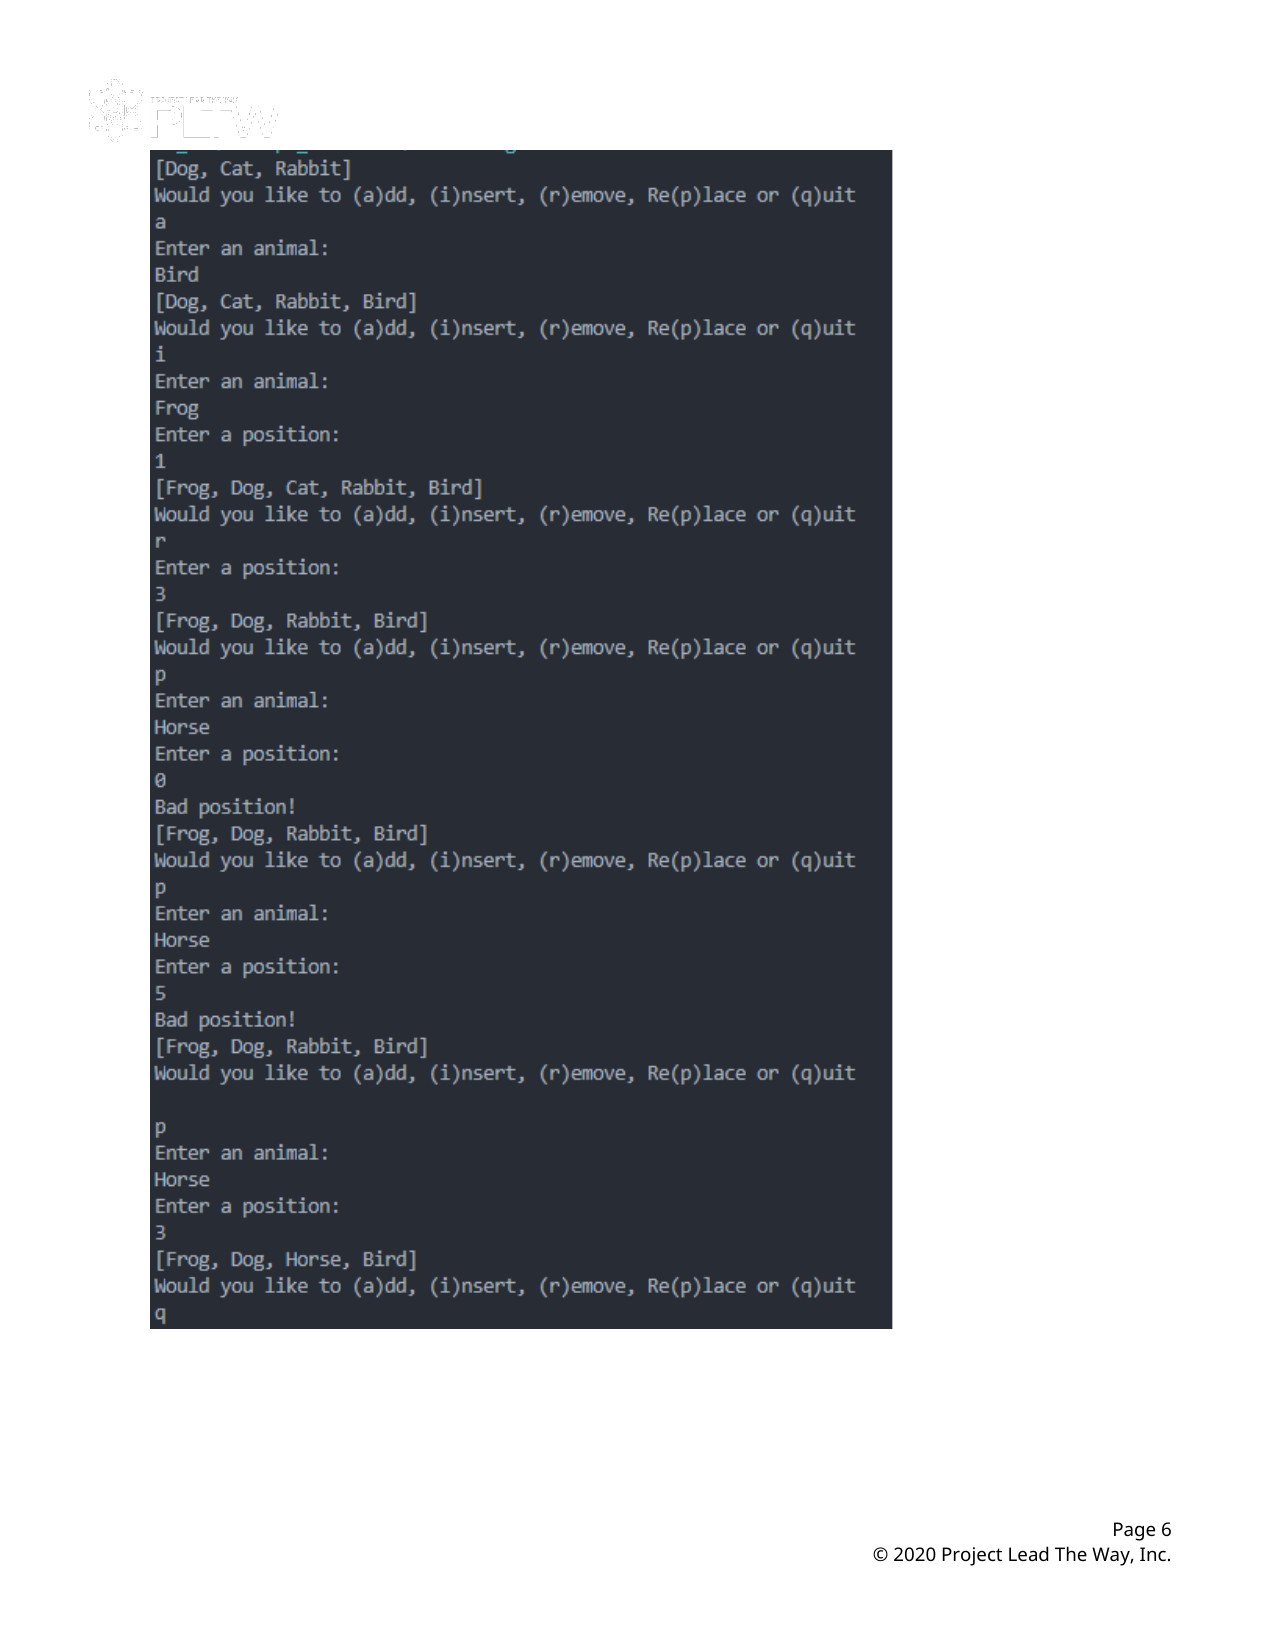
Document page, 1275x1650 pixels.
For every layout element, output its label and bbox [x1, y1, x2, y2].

picture [87, 77, 279, 142]
picture [150, 150, 893, 1329]
